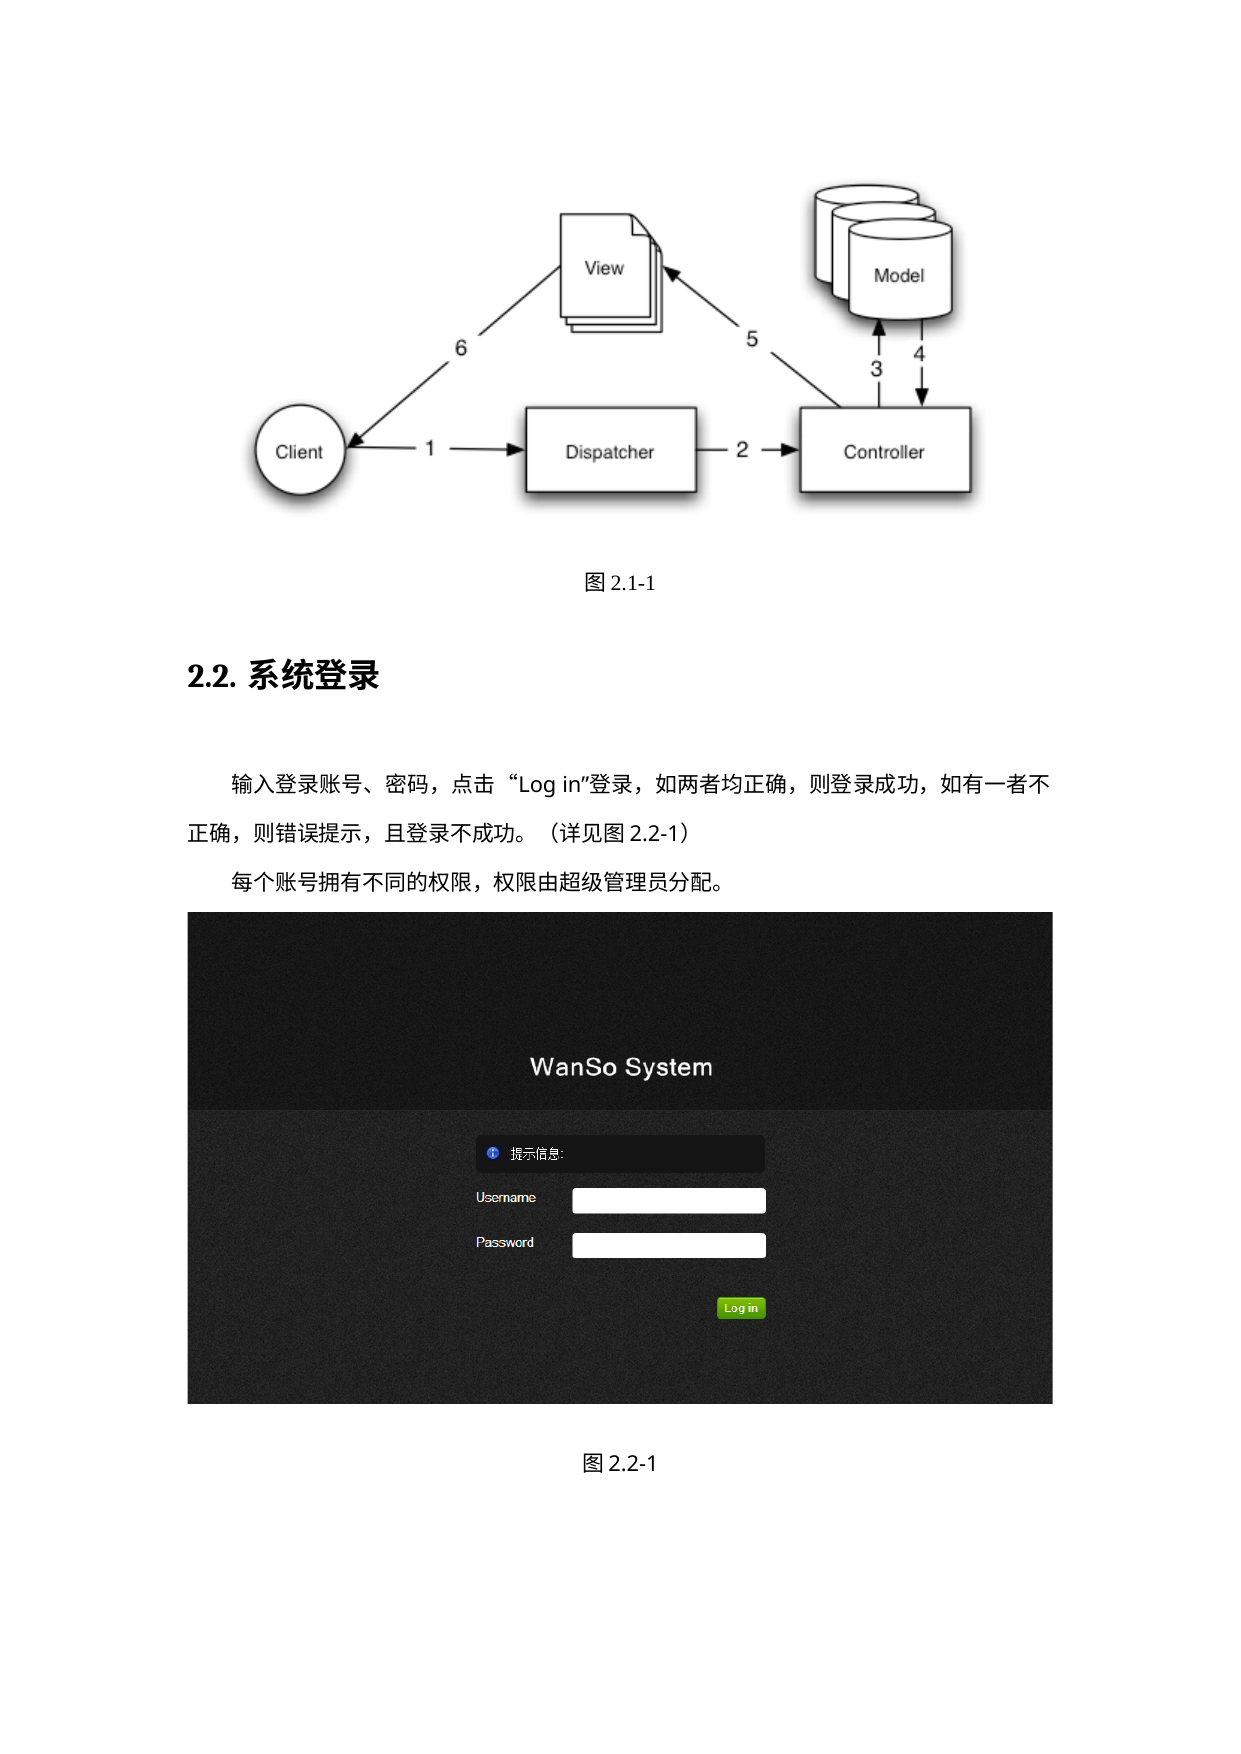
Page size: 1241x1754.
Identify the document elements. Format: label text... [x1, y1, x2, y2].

text 每个账号拥有不同的权限，权限由超级管理员分配。 [187, 864, 1053, 897]
text 图2.1-1 [187, 564, 1053, 597]
text 图2.2-1 [187, 1445, 1053, 1478]
text 输入登录账号、密码，点击“Log in”登录，如两者均正确，则登录成功，如有一者不正确，则错误提示，且登录不成功。（详见图2.2-1） [187, 767, 1053, 848]
picture [187, 912, 1053, 1404]
subtitle 系统登录 [187, 640, 1053, 705]
picture [187, 162, 1053, 541]
